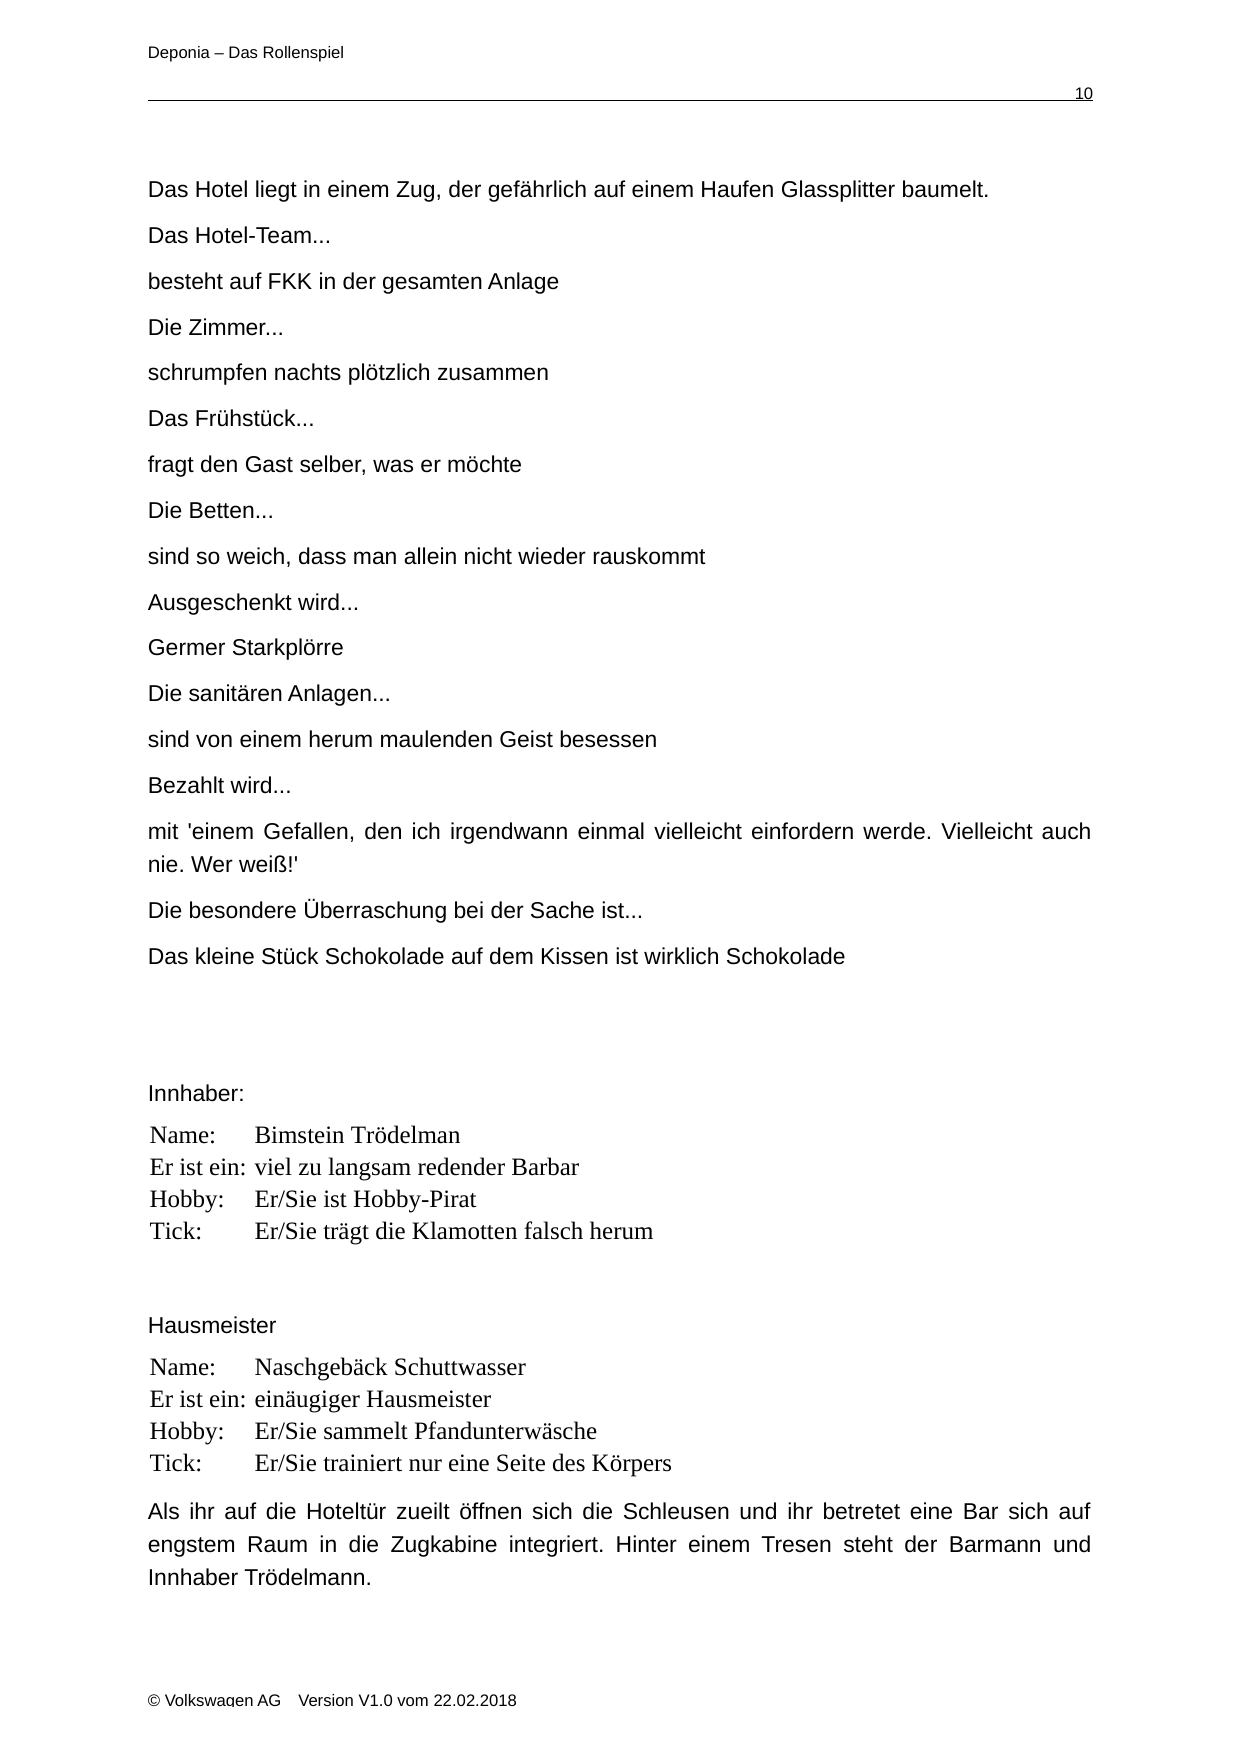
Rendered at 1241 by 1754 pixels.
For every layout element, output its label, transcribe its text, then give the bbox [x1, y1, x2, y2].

table_cell Er ist ein: [148, 1151, 253, 1183]
text Das kleine Stück Schokolade auf dem Kissen ist wirklich Schokolade [148, 936, 1092, 969]
text mit 'einem Gefallen, den ich irgendwann einmal vielleicht einfordern werde. Vielleicht auch nie. Wer weiß!' [148, 811, 1092, 877]
text Germer Starkplörre [148, 627, 1092, 661]
text Die Betten... [148, 490, 1092, 523]
table_cell Er/Sie ist Hobby-Pirat [253, 1183, 660, 1214]
text fragt den Gast selber, was er möchte [148, 444, 1092, 477]
table_cell Hobby: [148, 1414, 253, 1446]
text Hausmeister [148, 1305, 1092, 1338]
text Das Hotel liegt in einem Zug, der gefährlich auf einem Haufen Glassplitter baumelt. [148, 169, 1092, 202]
text Ausgeschenkt wird... [148, 581, 1092, 615]
table_cell viel zu langsam redender Barbar [253, 1151, 660, 1183]
text sind so weich, dass man allein nicht wieder rauskommt [148, 536, 1092, 569]
table_cell Hobby: [148, 1183, 253, 1214]
table_cell Er ist ein: [148, 1383, 253, 1414]
text Als ihr auf die Hoteltür zueilt öffnen sich die Schleusen und ihr betretet eine Bar sich auf engstem Raum in die Zugkabine integriert. Hinter einem Tresen steht der Barmann und Innhaber Trödelmann. [148, 1491, 1092, 1591]
text Das Hotel-Team... [148, 215, 1092, 248]
table_cell Er/Sie trainiert nur eine Seite des Körpers [253, 1446, 679, 1478]
text Die sanitären Anlagen... [148, 673, 1092, 706]
text Bezahlt wird... [148, 765, 1092, 798]
text Die besondere Überraschung bei der Sache ist... [148, 890, 1092, 923]
table_cell einäugiger Hausmeister [253, 1383, 679, 1414]
table_header Bimstein Trödelman [253, 1119, 660, 1151]
text schrumpfen nachts plötzlich zusammen [148, 352, 1092, 386]
table_cell Er/Sie trägt die Klamotten falsch herum [253, 1215, 660, 1246]
table_cell Tick: [148, 1215, 253, 1246]
text Die Zimmer... [148, 306, 1092, 340]
table_cell Er/Sie sammelt Pfandunterwäsche [253, 1414, 679, 1446]
text besteht auf FKK in der gesamten Anlage [148, 261, 1092, 294]
text Das Frühstück... [148, 398, 1092, 431]
table_header Name: [148, 1119, 253, 1151]
table_header Naschgebäck Schuttwasser [253, 1351, 679, 1382]
text Innhaber: [148, 1073, 1092, 1106]
table_header Name: [148, 1351, 253, 1382]
table_cell Tick: [148, 1446, 253, 1478]
text sind von einem herum maulenden Geist besessen [148, 719, 1092, 752]
